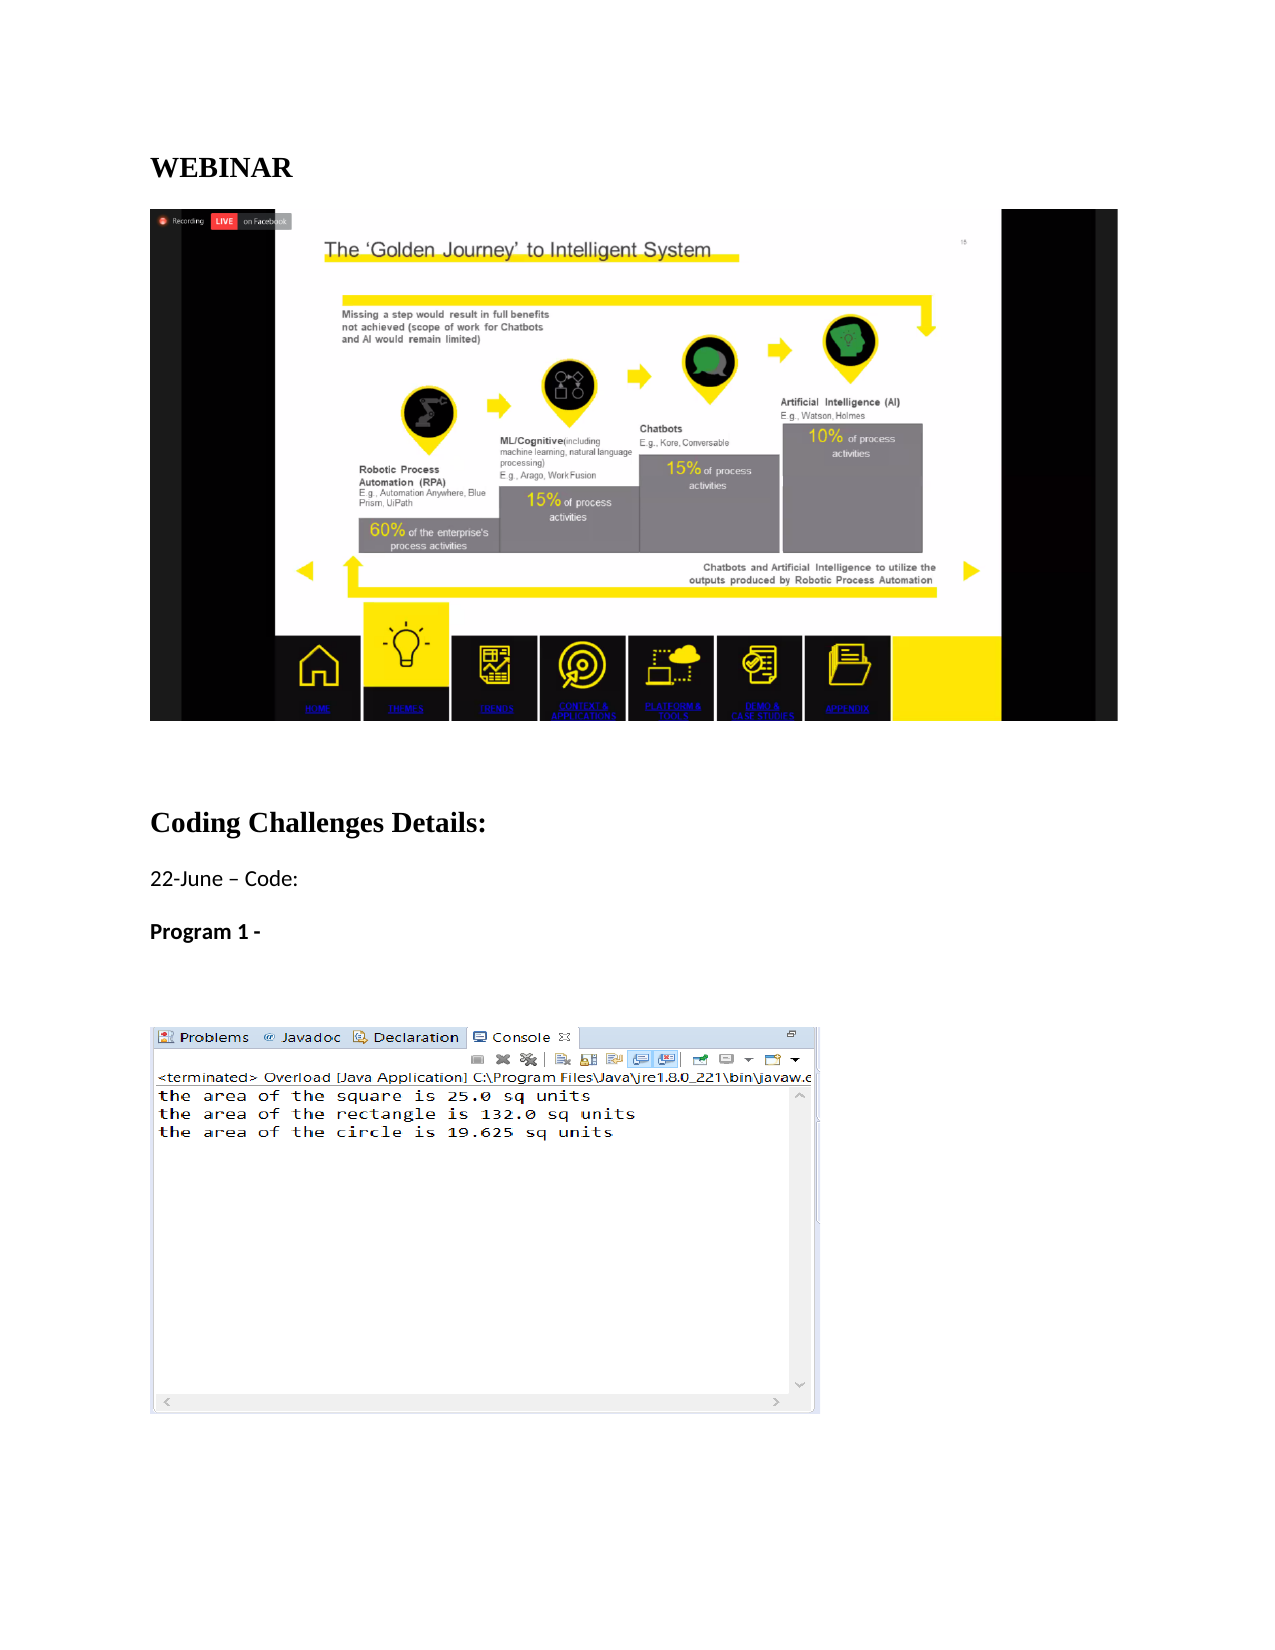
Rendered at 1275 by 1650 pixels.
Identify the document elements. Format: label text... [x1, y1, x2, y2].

text Program 1 - [150, 917, 1125, 945]
picture [150, 1027, 821, 1414]
text Coding Challenges Details: [150, 805, 1125, 838]
text WEBINAR [150, 150, 1125, 183]
text 22-June – Code: [150, 864, 1125, 892]
picture [150, 209, 1118, 721]
